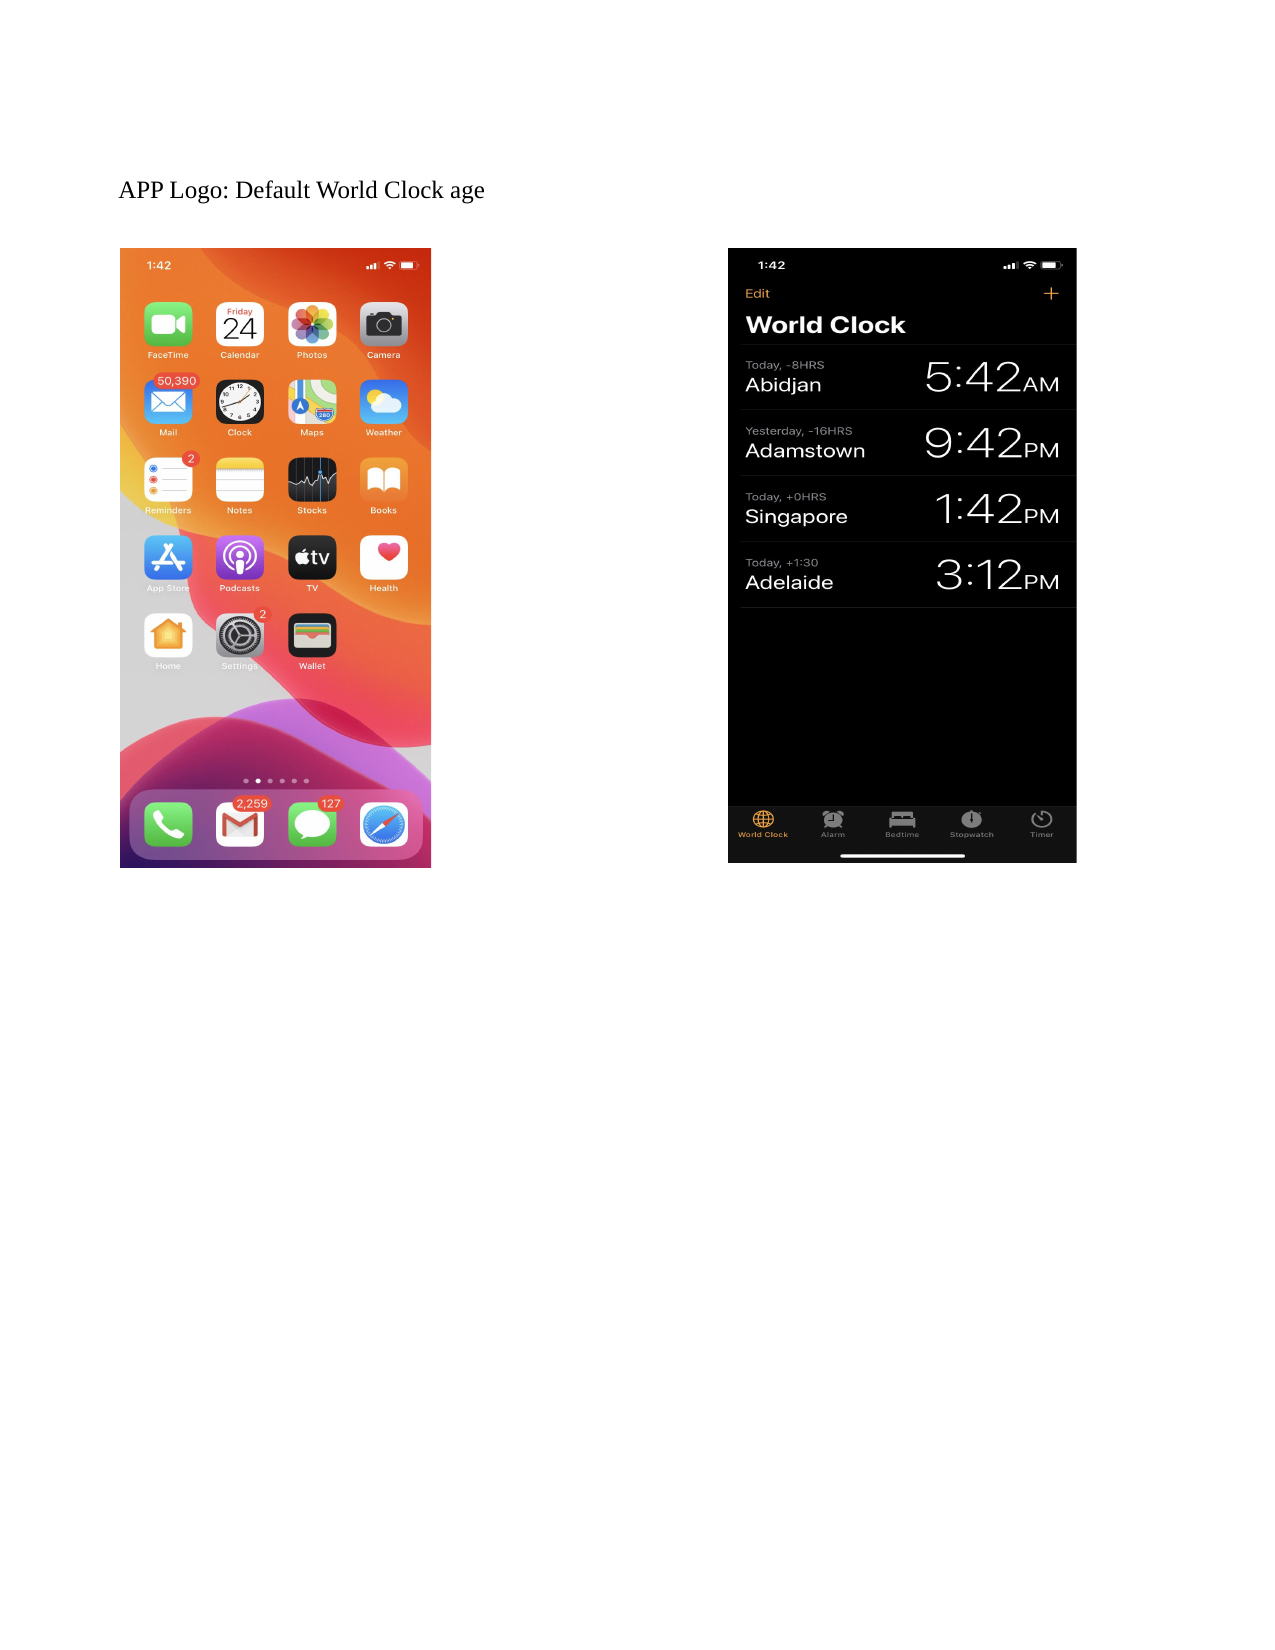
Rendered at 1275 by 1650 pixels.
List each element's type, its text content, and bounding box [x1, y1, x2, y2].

picture [120, 248, 432, 868]
text APP Logo: Default World Clock age [118, 176, 1157, 204]
picture [728, 248, 1077, 863]
